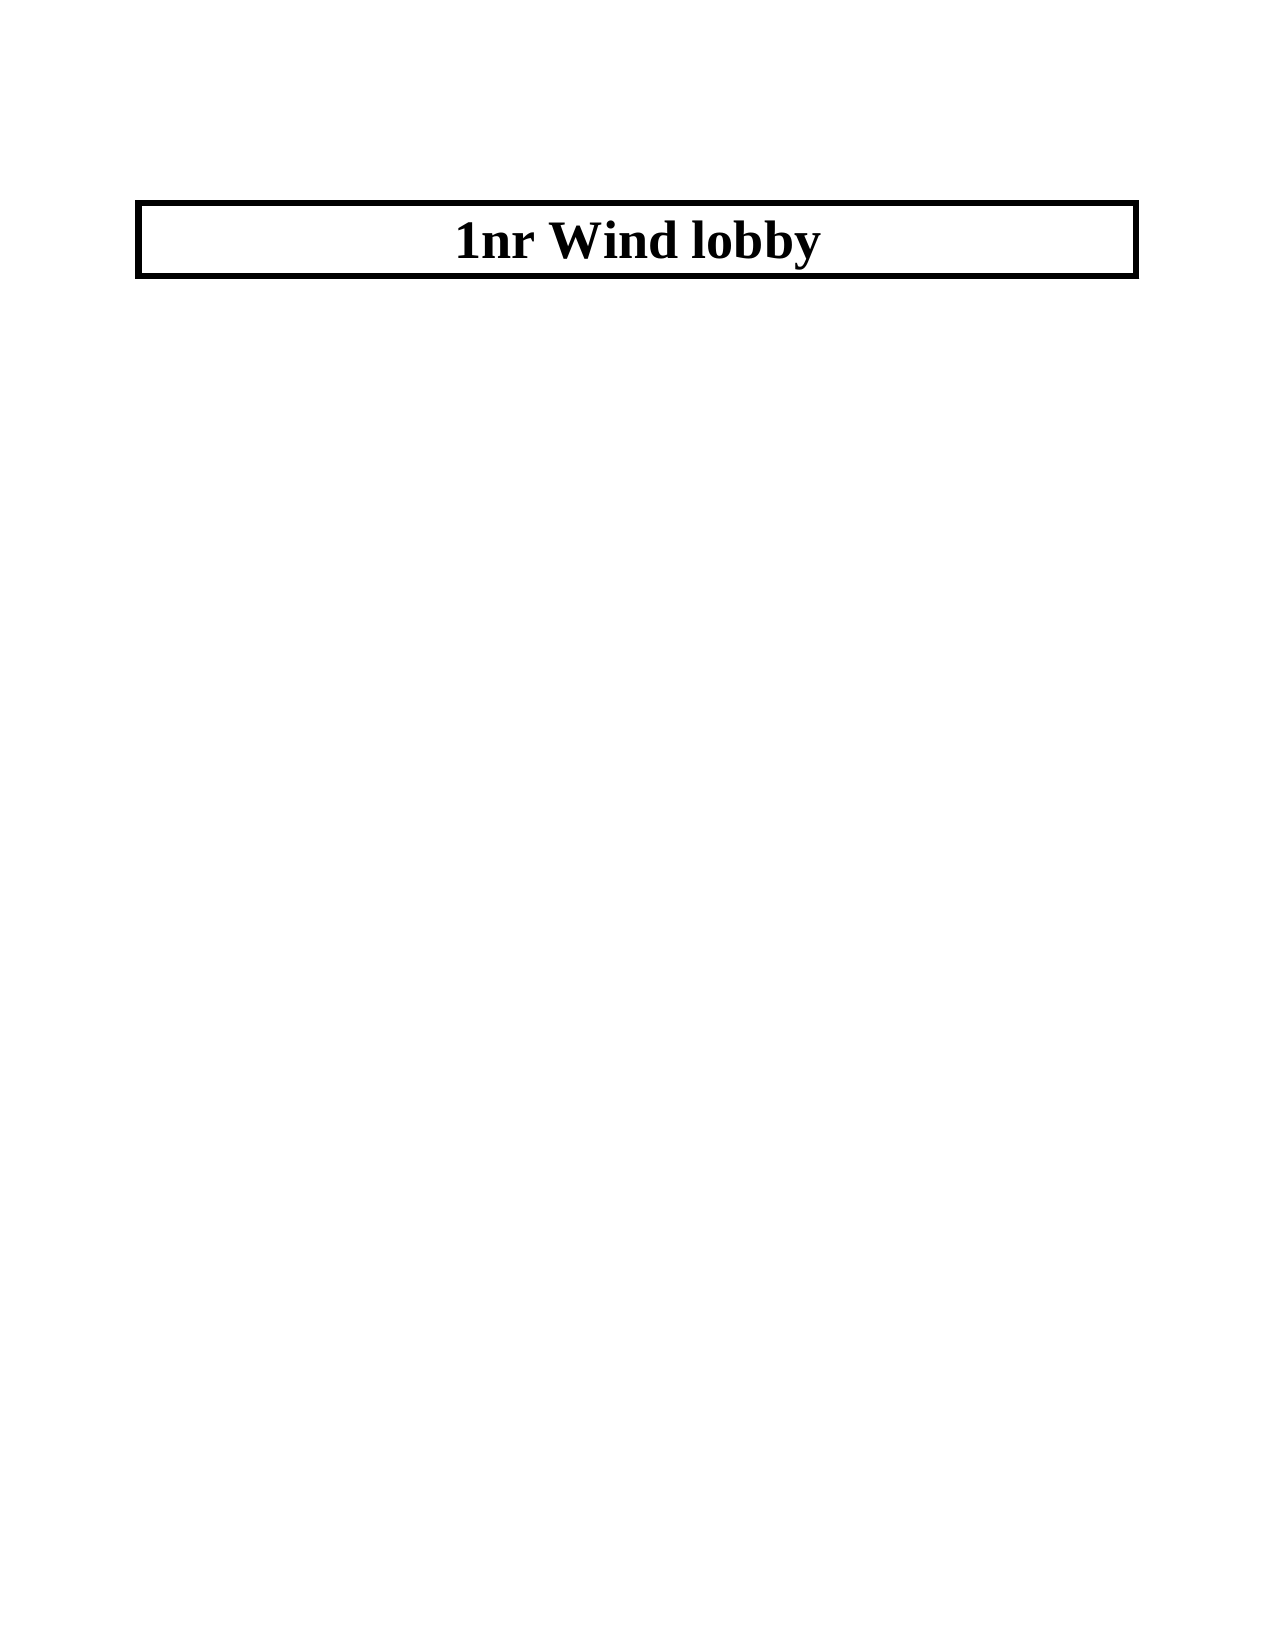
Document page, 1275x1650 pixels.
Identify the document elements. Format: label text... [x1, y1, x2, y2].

subtitle 1nr Wind lobby [142, 206, 1133, 273]
